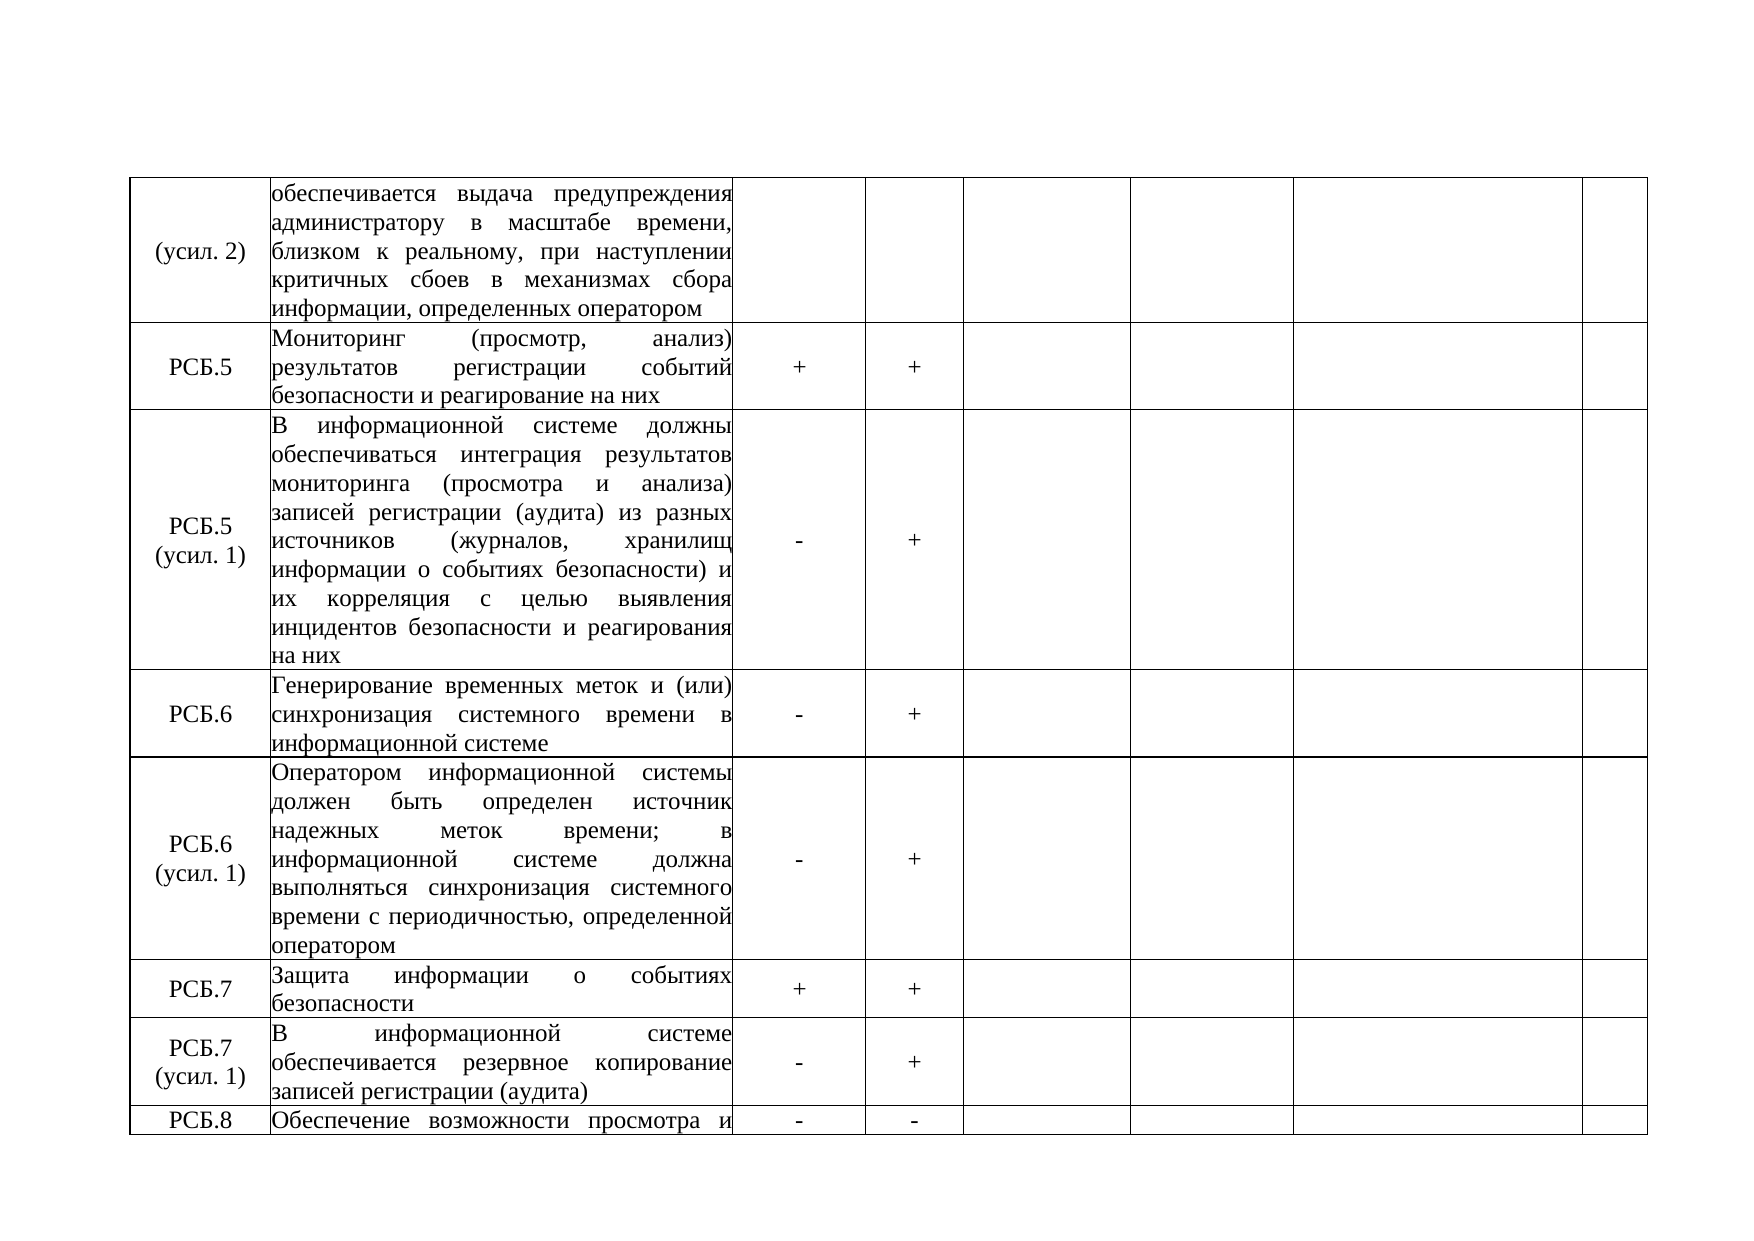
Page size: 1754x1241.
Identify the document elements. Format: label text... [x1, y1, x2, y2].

table_cell Оператором информационной системы должен быть определен источник надежных меток времени; в информационной системе должна выполняться синхронизация системного времени с периодичностью, определенной оператором [271, 758, 732, 959]
table_cell [964, 178, 1130, 322]
table_cell - [733, 1106, 865, 1134]
table_cell [1131, 1106, 1293, 1134]
table_cell - [733, 670, 865, 756]
table_cell [1294, 960, 1582, 1017]
table_cell [1583, 1106, 1647, 1134]
table_cell - [866, 1106, 963, 1134]
table_cell + [866, 670, 963, 756]
table_cell РСБ.8 [131, 1106, 270, 1134]
table_cell [1583, 758, 1647, 959]
table_cell [964, 323, 1130, 409]
table_cell [1131, 758, 1293, 959]
table_cell В информационной системе обеспечивается резервное копирование записей регистрации (аудита) [271, 1018, 732, 1104]
table_cell - [733, 758, 865, 959]
table_cell [1583, 178, 1647, 322]
table_cell [1131, 670, 1293, 756]
table_cell [1131, 960, 1293, 1017]
table_cell + [733, 960, 865, 1017]
table_cell РСБ.5 [131, 323, 270, 409]
table_cell Генерирование временных меток и (или) синхронизация системного времени в информационной системе [271, 670, 732, 756]
table_cell [1583, 960, 1647, 1017]
table_cell [1131, 323, 1293, 409]
table_cell - [733, 178, 865, 322]
table_cell [964, 1106, 1130, 1134]
table_cell [964, 960, 1130, 1017]
table_cell [1294, 178, 1582, 322]
table_cell РСБ.7 [131, 960, 270, 1017]
table_cell [1131, 1018, 1293, 1104]
table_cell + [866, 960, 963, 1017]
table_cell [1131, 178, 1293, 322]
table_cell [1583, 410, 1647, 669]
table_cell РСБ.6 [131, 670, 270, 756]
table_cell [964, 410, 1130, 669]
table_cell [964, 758, 1130, 959]
table_cell [1131, 410, 1293, 669]
table_cell - [733, 410, 865, 669]
table_cell [1583, 670, 1647, 756]
table_cell [964, 1018, 1130, 1104]
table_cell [271, 1106, 732, 1134]
table_cell [1583, 323, 1647, 409]
table_cell РСБ.5 (усил. 1) [131, 410, 270, 669]
table_cell Защита информации о событиях безопасности [271, 960, 732, 1017]
table_cell + [866, 758, 963, 959]
table_cell Мониторинг (просмотр, анализ) результатов регистрации событий безопасности и реагирование на них [271, 323, 732, 409]
table_cell [1294, 410, 1582, 669]
table_cell + [866, 1018, 963, 1104]
table_cell РСБ.6 (усил. 1) [131, 758, 270, 959]
table_cell [1294, 1018, 1582, 1104]
table_cell [1294, 758, 1582, 959]
table_cell [964, 670, 1130, 756]
table_cell [1583, 1018, 1647, 1104]
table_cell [271, 178, 732, 322]
table_cell + [866, 178, 963, 322]
table_cell [1294, 1106, 1582, 1134]
table_cell - [733, 1018, 865, 1104]
table_cell + [733, 323, 865, 409]
table_cell + [866, 323, 963, 409]
table_cell РСБ.7 (усил. 1) [131, 1018, 270, 1104]
table_cell + [866, 410, 963, 669]
table_cell В информационной системе должны обеспечиваться интеграция результатов мониторинга (просмотра и анализа) записей регистрации (аудита) из разных источников (журналов, хранилищ информации о событиях безопасности) и их корреляция с целью выявления инцидентов безопасности и реагирования на них [271, 410, 732, 669]
table_cell [1294, 670, 1582, 756]
table_cell [1294, 323, 1582, 409]
table_cell РСБ.4 (усил. 2) [131, 178, 270, 322]
